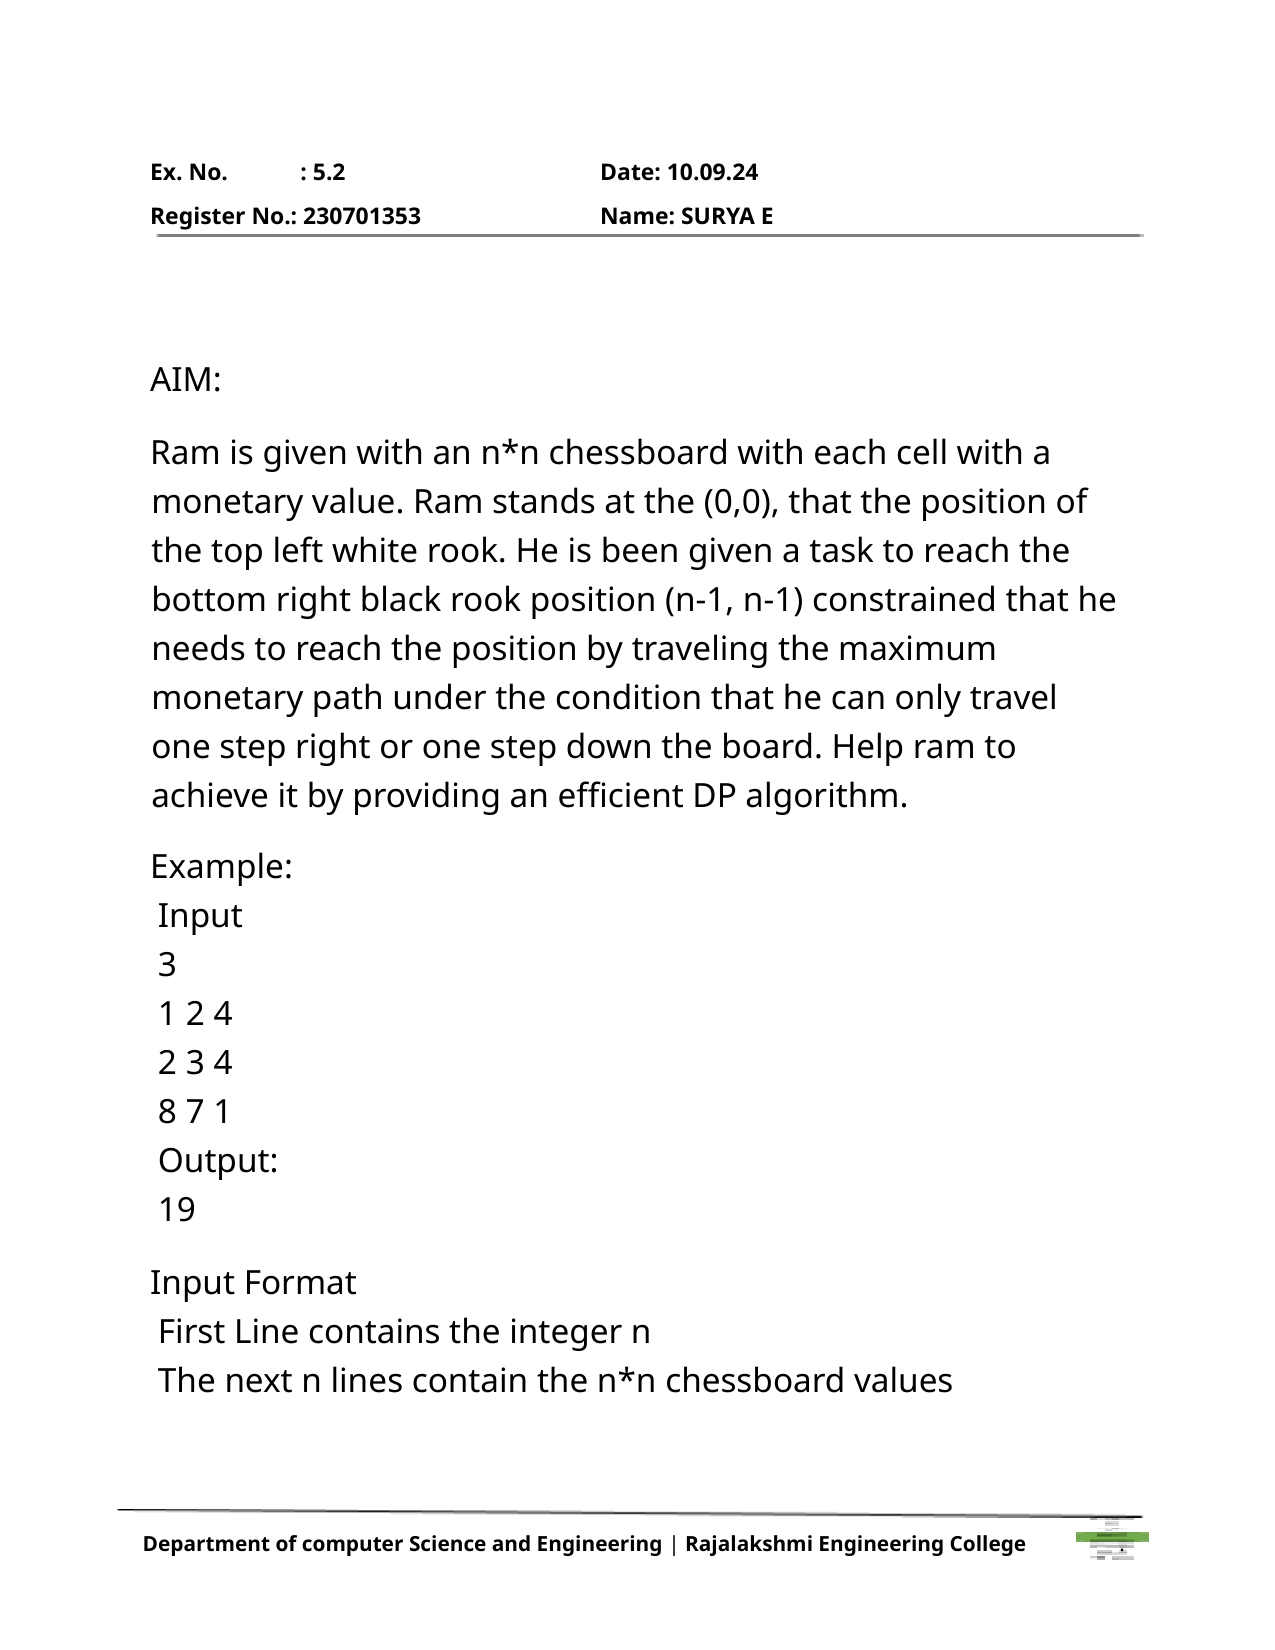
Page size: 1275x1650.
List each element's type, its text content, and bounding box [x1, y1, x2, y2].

text 3 [158, 941, 1122, 987]
text Input Format [150, 1259, 1122, 1304]
table_cell Name: SURYA E [600, 195, 823, 234]
text Ram is given with an n*n chessboard with each cell with a monetary value. Ram stands at the (0,0), that the position of the top left white rook. He is been given a task to reach the bottom right black rook position (n-1, n-1) constrained that he needs to reach the position by traveling the maximum monetary path under the condition that he can only travel one step right or one step down the board. Help ram to achieve it by providing an efficient DP algorithm. [150, 429, 1122, 817]
text The next n lines contain the n*n chessboard values [158, 1357, 1122, 1402]
text Output: [158, 1137, 1122, 1182]
table_header Ex. No. : 5.2 [150, 156, 600, 195]
table_header Date: 10.09.24 [600, 156, 823, 195]
table_cell Register No.: 230701353 [150, 195, 600, 234]
text Example: [150, 843, 1122, 889]
text AIM: [150, 356, 1122, 401]
text Input [158, 892, 1122, 938]
list 2 4 [158, 990, 1122, 1036]
list 3 4 [158, 1039, 1122, 1084]
text 8 7 1 [158, 1088, 1122, 1133]
text 19 [158, 1186, 1122, 1231]
text First Line contains the integer n [158, 1308, 1122, 1353]
picture [117, 1509, 1149, 1560]
